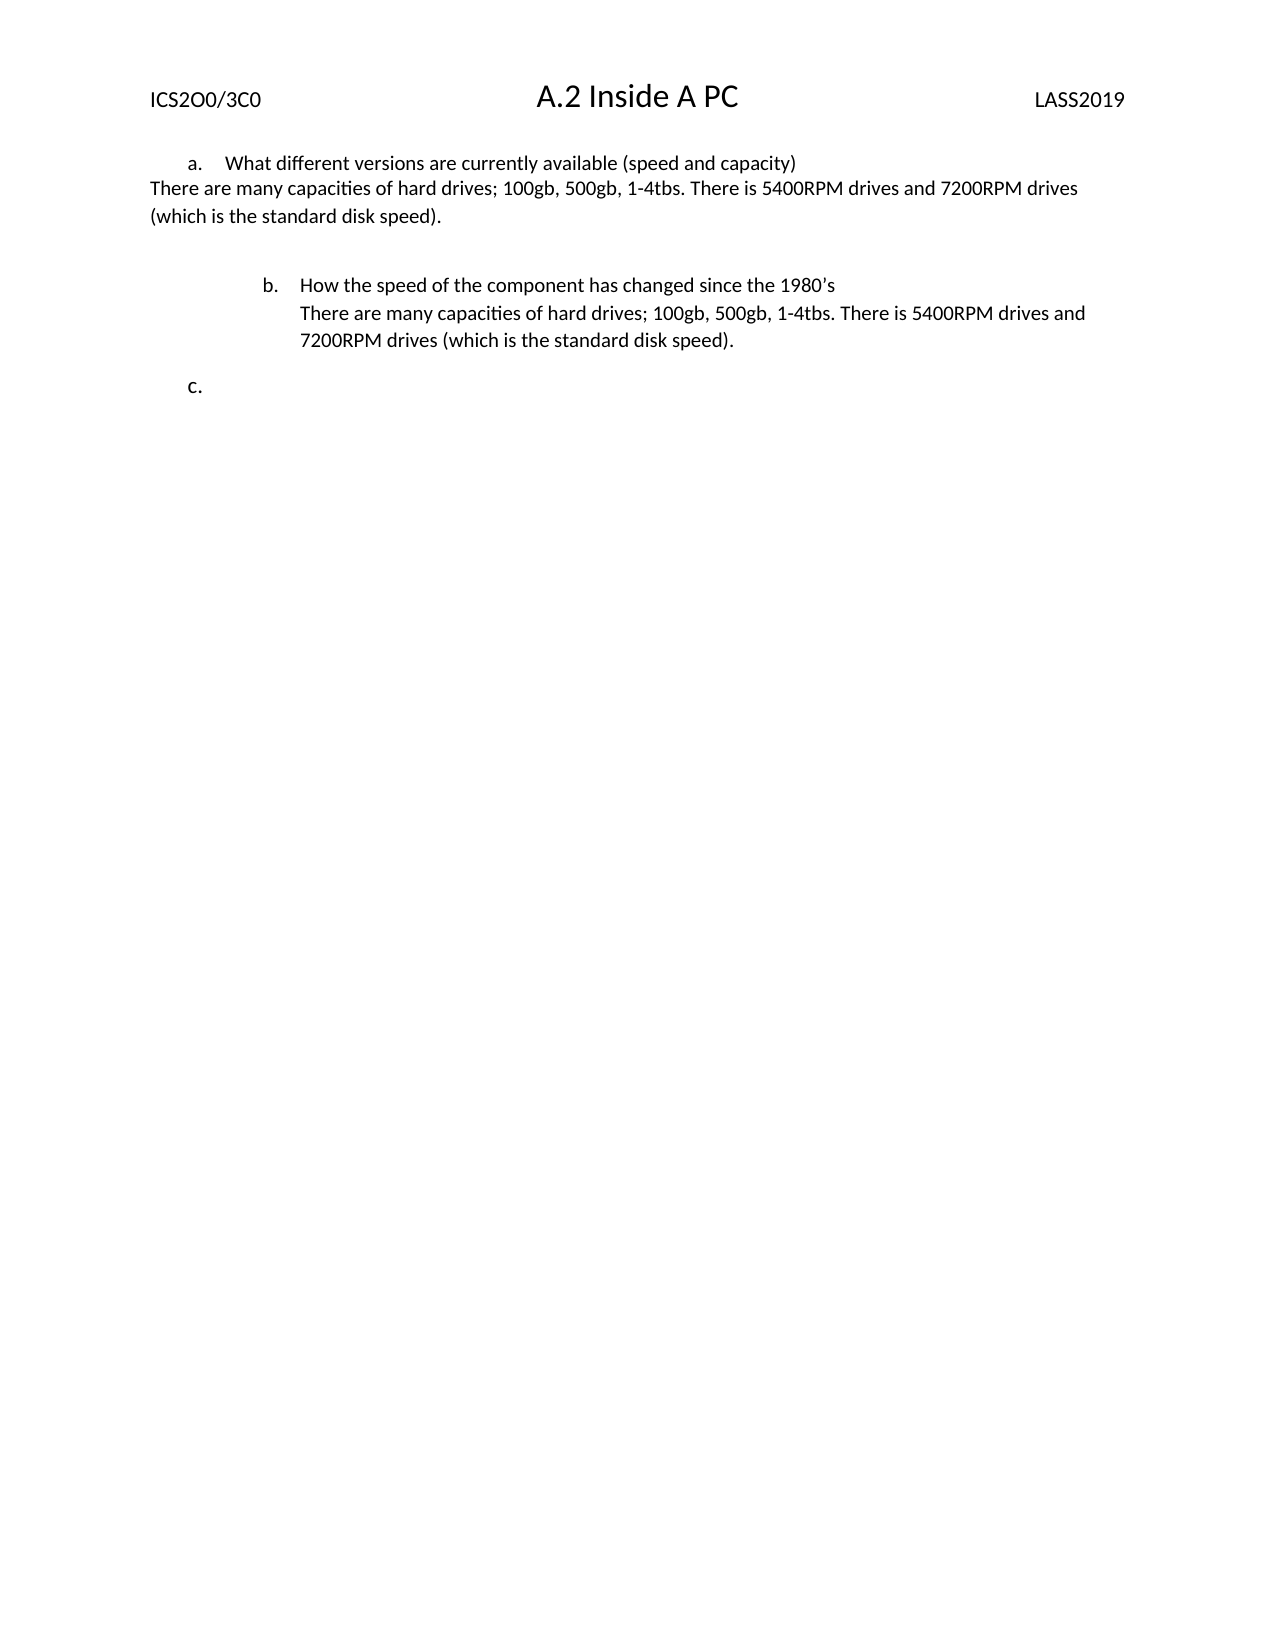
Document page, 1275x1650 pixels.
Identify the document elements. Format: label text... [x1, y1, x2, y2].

list How the speed of the component has changed since the 1980’s There are many capacities of hard drives; 100gb, 500gb, 1-4tbs. There is 5400RPM drives and 7200RPM drives (which is the standard disk speed). [262, 272, 1125, 352]
text There are many capacities of hard drives; 100gb, 500gb, 1-4tbs. There is 5400RPM drives and 7200RPM drives (which is the standard disk speed). [150, 175, 1125, 228]
list What different versions are currently available (speed and capacity) [187, 150, 1125, 175]
